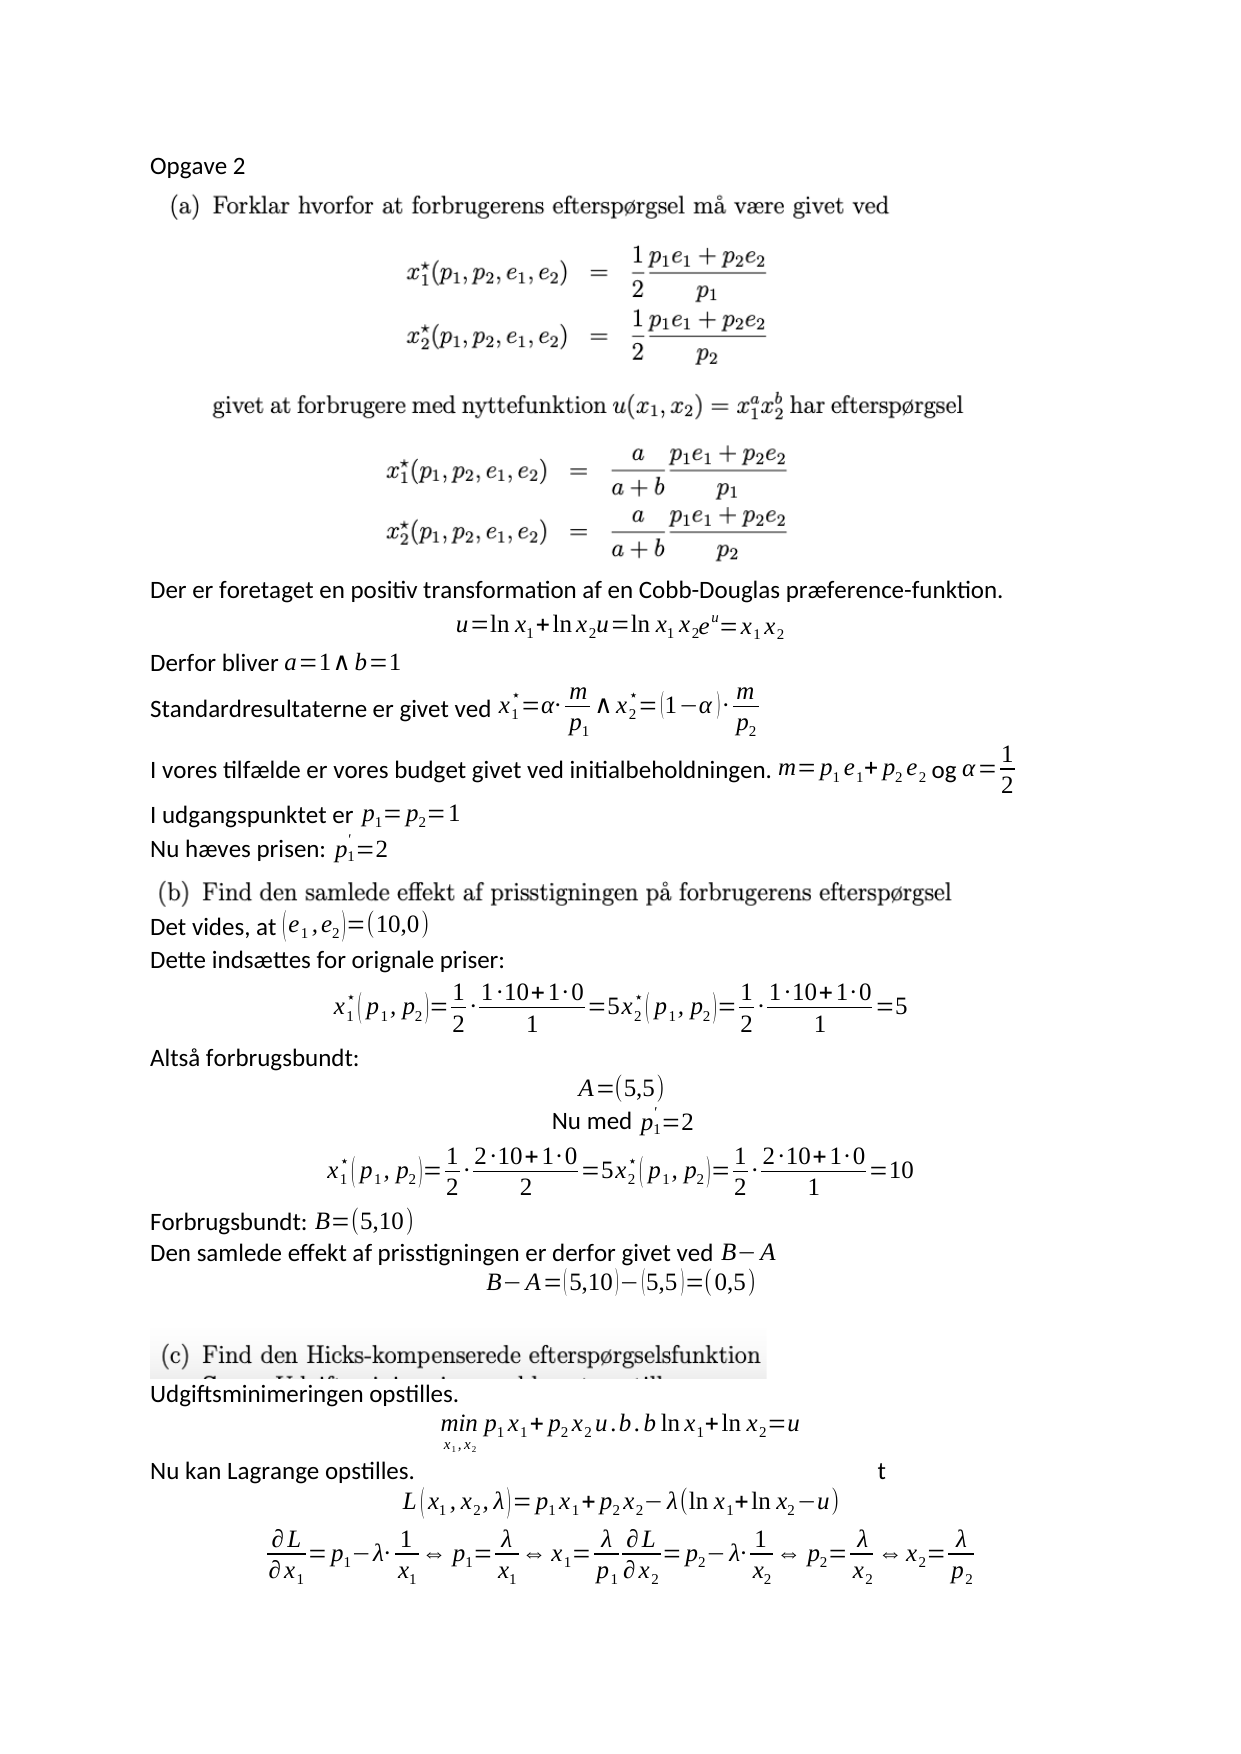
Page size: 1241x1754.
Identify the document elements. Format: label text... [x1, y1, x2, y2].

picture [150, 865, 961, 910]
text Nu med [150, 1103, 1090, 1206]
text Nu kan Lagrange opstilles. t [150, 1456, 1090, 1486]
text Derfor bliver [150, 647, 1090, 677]
text Udgiftsminimeringen opstilles. [150, 1379, 1090, 1409]
text Forbrugsbundt: [150, 1206, 1090, 1237]
text Dette indsættes for orignale priser: [150, 944, 1090, 974]
text Der er foretaget en positiv transformation af en Cobb-Douglas præference-funktion. [150, 574, 1090, 605]
picture [150, 180, 980, 575]
text I udgangspunktet er [150, 799, 1090, 831]
text I vores tilfælde er vores budget givet ved initialbeholdningen. og [150, 740, 1090, 799]
text Det vides, at [150, 909, 1090, 944]
text Standardresultaterne er givet ved [150, 677, 1090, 740]
text Nu hæves prisen: [150, 831, 1090, 865]
text Den samlede effekt af prisstigningen er derfor givet ved [150, 1237, 1090, 1267]
picture [150, 1328, 767, 1379]
text Opgave 2 [150, 150, 1090, 181]
text Altså forbrugsbundt: [150, 1042, 1090, 1073]
